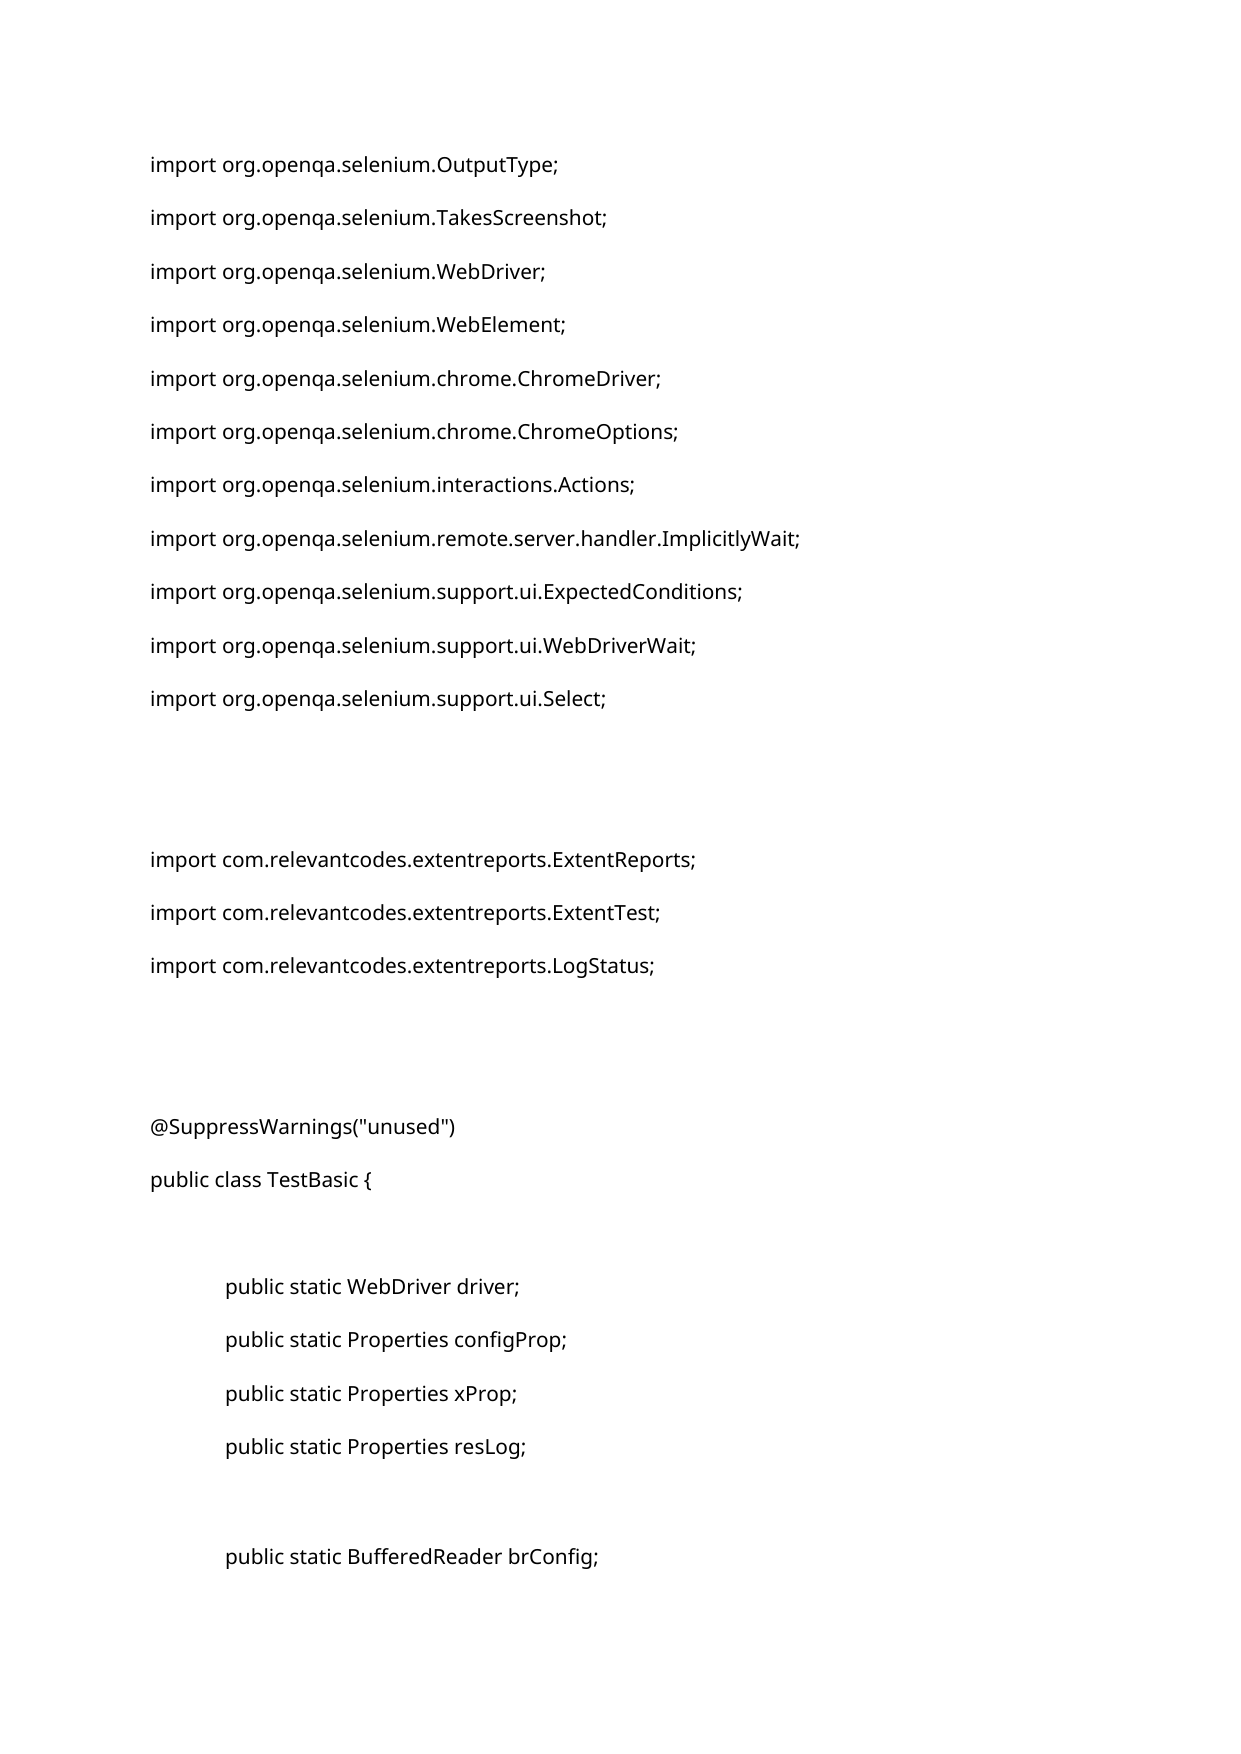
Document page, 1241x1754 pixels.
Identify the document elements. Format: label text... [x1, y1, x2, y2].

text public static Properties xProp; [150, 1379, 1090, 1407]
text import org.openqa.selenium.support.ui.ExpectedConditions; [150, 577, 1090, 606]
text public static Properties resLog; [150, 1432, 1090, 1461]
text import com.relevantcodes.extentreports.ExtentTest; [150, 898, 1090, 927]
text @SuppressWarnings("unused") [150, 1112, 1090, 1140]
text import com.relevantcodes.extentreports.ExtentReports; [150, 845, 1090, 873]
text import org.openqa.selenium.chrome.ChromeOptions; [150, 417, 1090, 446]
text import org.openqa.selenium.support.ui.Select; [150, 684, 1090, 713]
text import org.openqa.selenium.chrome.ChromeDriver; [150, 364, 1090, 392]
text import com.relevantcodes.extentreports.LogStatus; [150, 952, 1090, 980]
text public static Properties configProp; [150, 1326, 1090, 1354]
text import org.openqa.selenium.TakesScreenshot; [150, 203, 1090, 232]
text import org.openqa.selenium.support.ui.WebDriverWait; [150, 631, 1090, 659]
text import org.openqa.selenium.WebElement; [150, 310, 1090, 339]
text import org.openqa.selenium.interactions.Actions; [150, 471, 1090, 499]
text import org.openqa.selenium.OutputType; [150, 150, 1090, 178]
text import org.openqa.selenium.remote.server.handler.ImplicitlyWait; [150, 524, 1090, 552]
text public static WebDriver driver; [150, 1272, 1090, 1301]
text public static BufferedReader brConfig; [150, 1542, 1090, 1571]
text public class TestBasic { [150, 1165, 1090, 1194]
text import org.openqa.selenium.WebDriver; [150, 257, 1090, 285]
